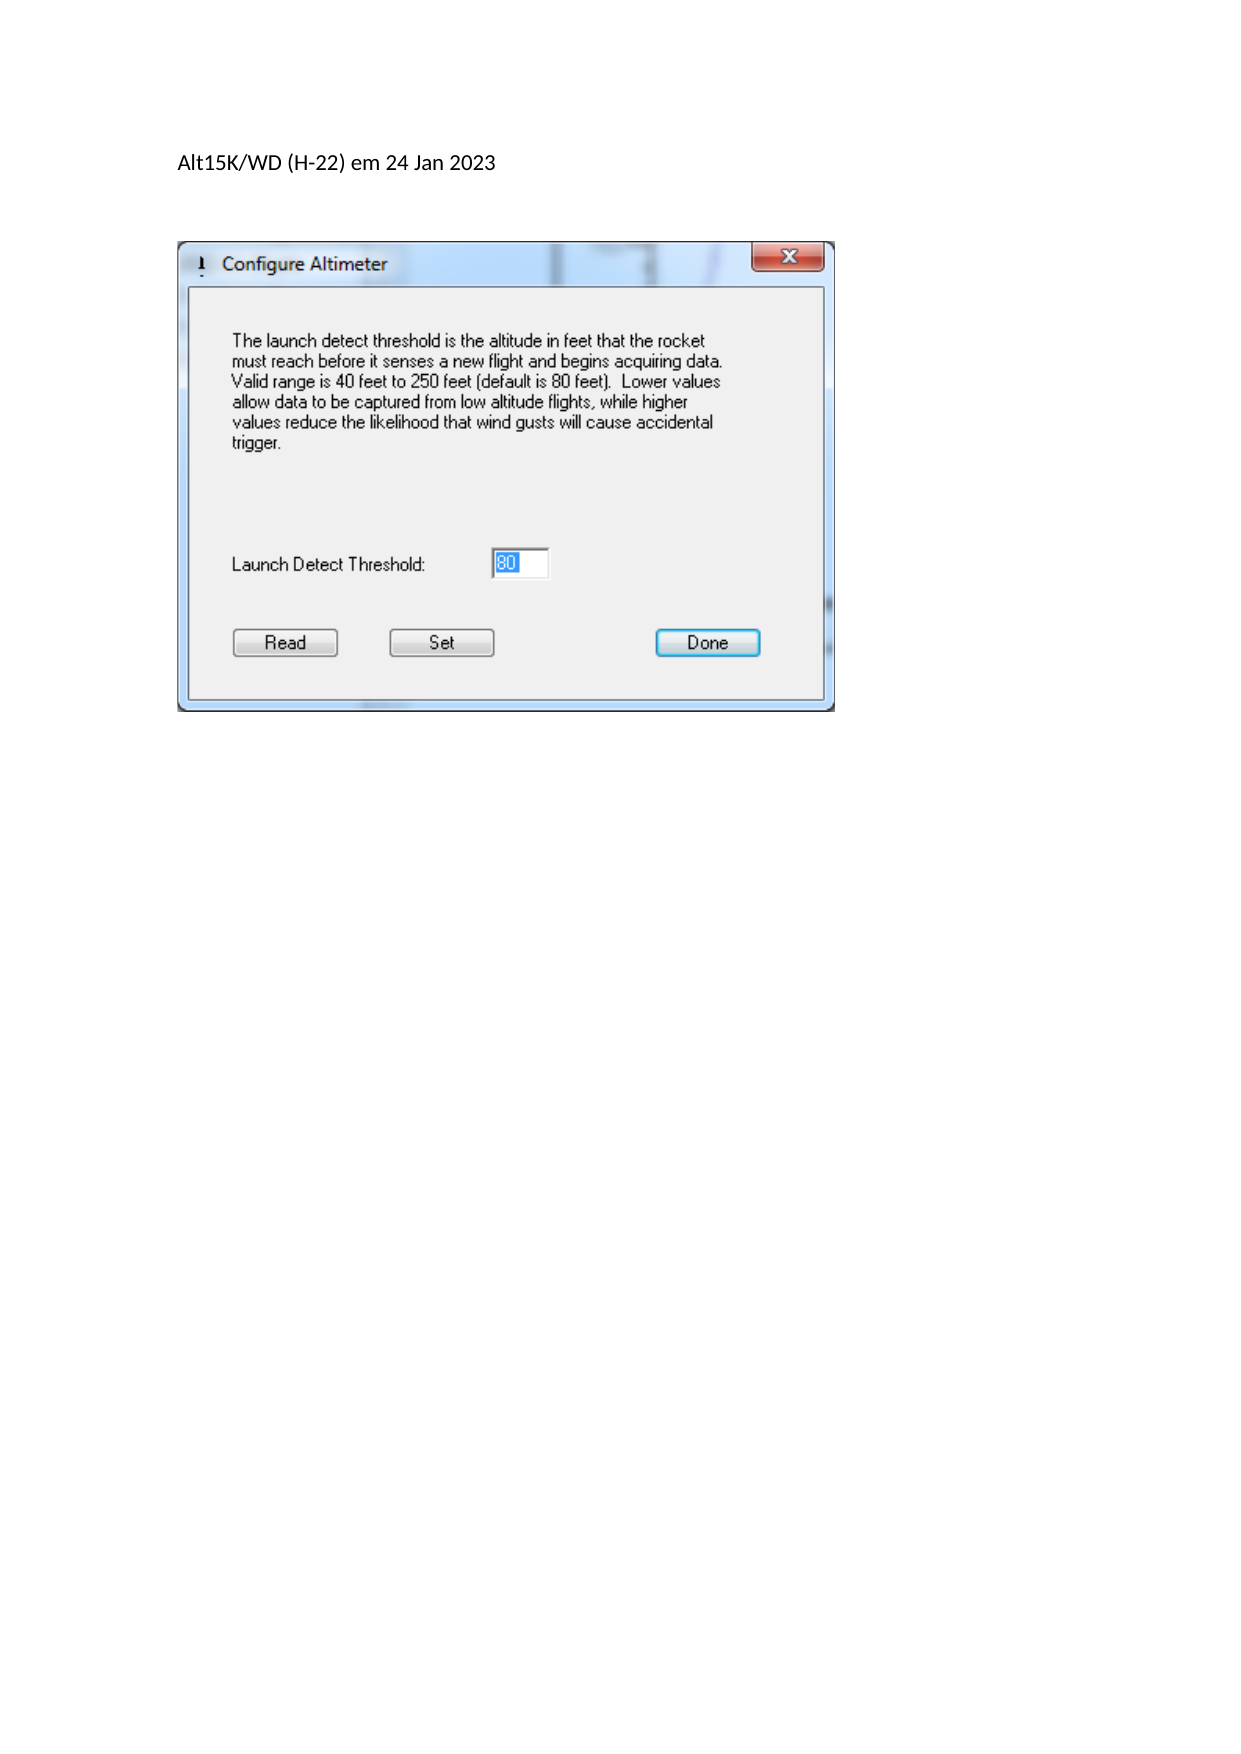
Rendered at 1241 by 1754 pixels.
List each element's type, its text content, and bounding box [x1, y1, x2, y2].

text Alt15K/WD (H-22) em 24 Jan 2023 [177, 148, 1063, 176]
picture [177, 241, 835, 712]
